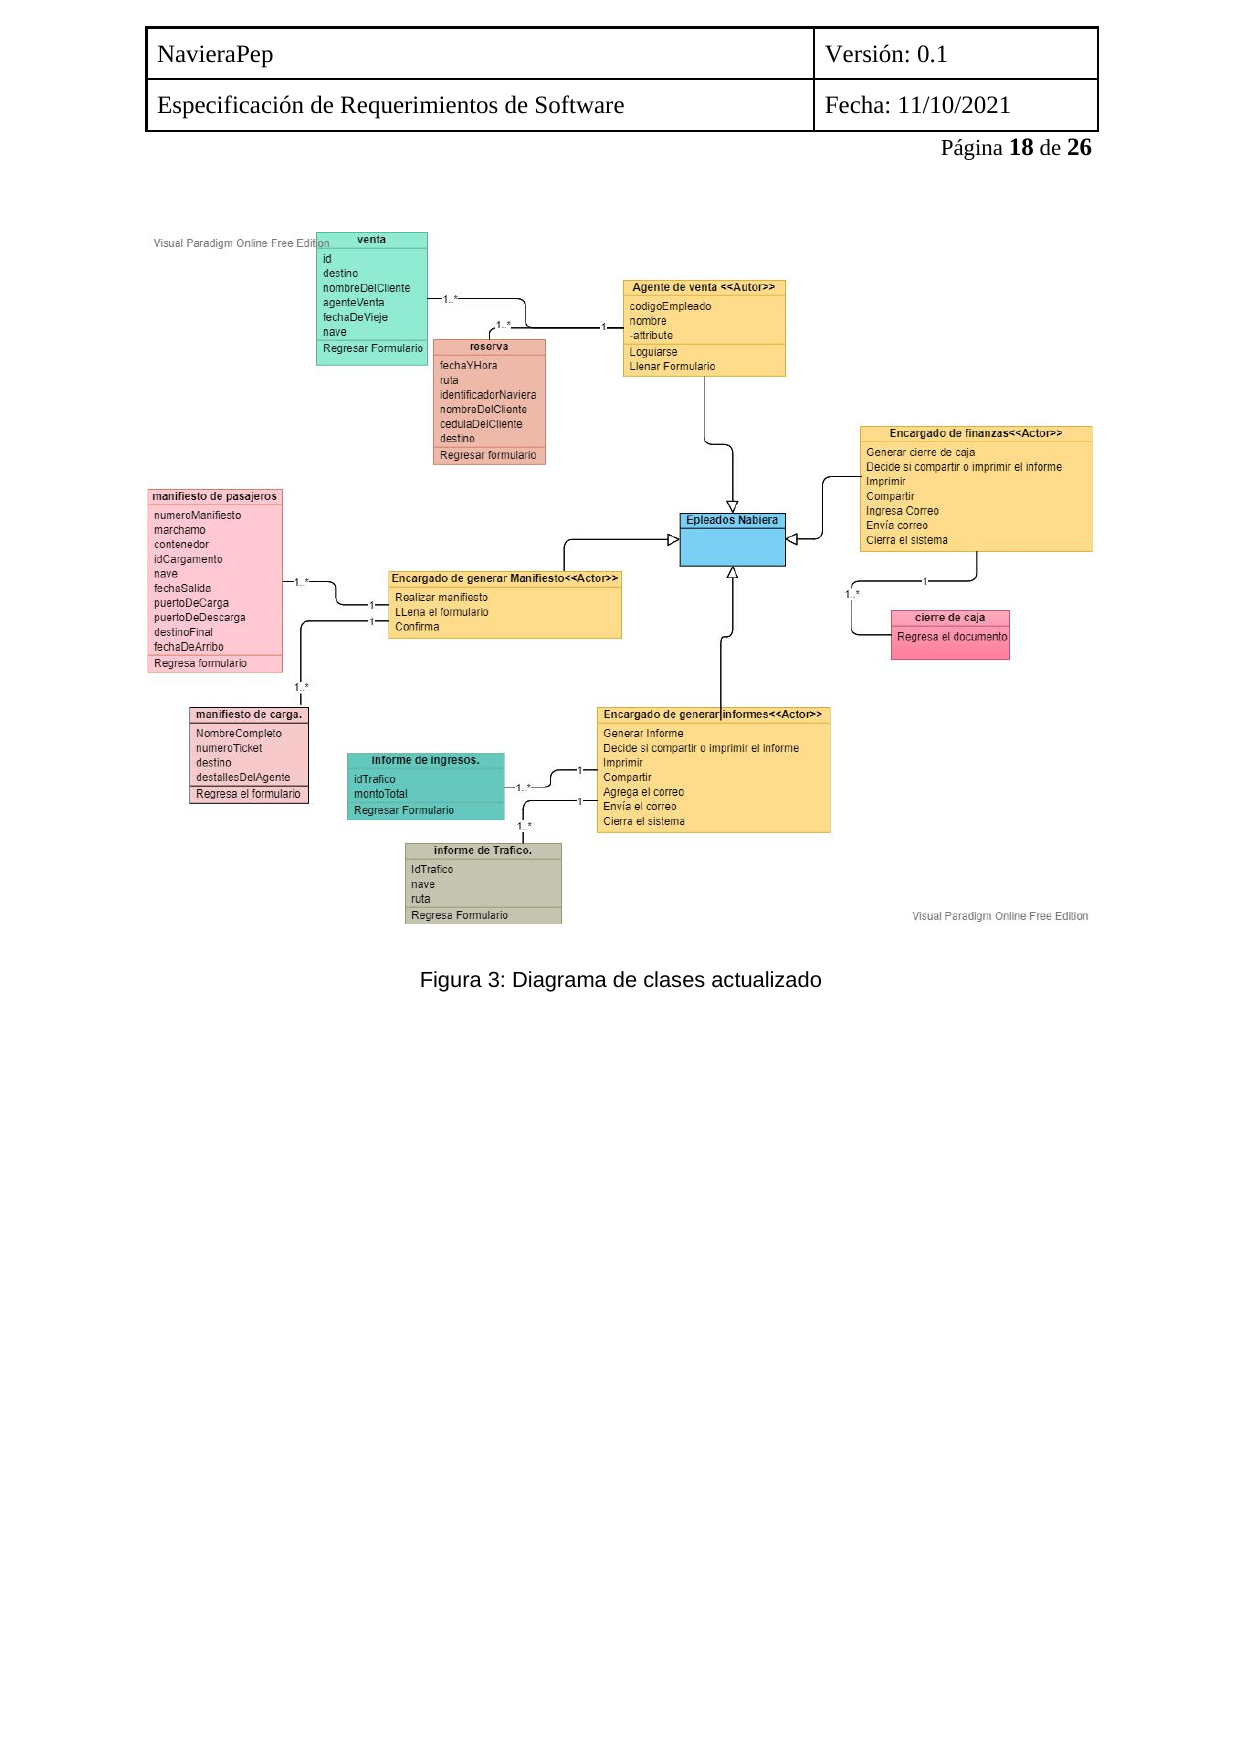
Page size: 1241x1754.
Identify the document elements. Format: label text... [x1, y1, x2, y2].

text Figura 3: Diagrama de clases actualizado [148, 967, 1094, 992]
picture [147, 232, 1093, 924]
